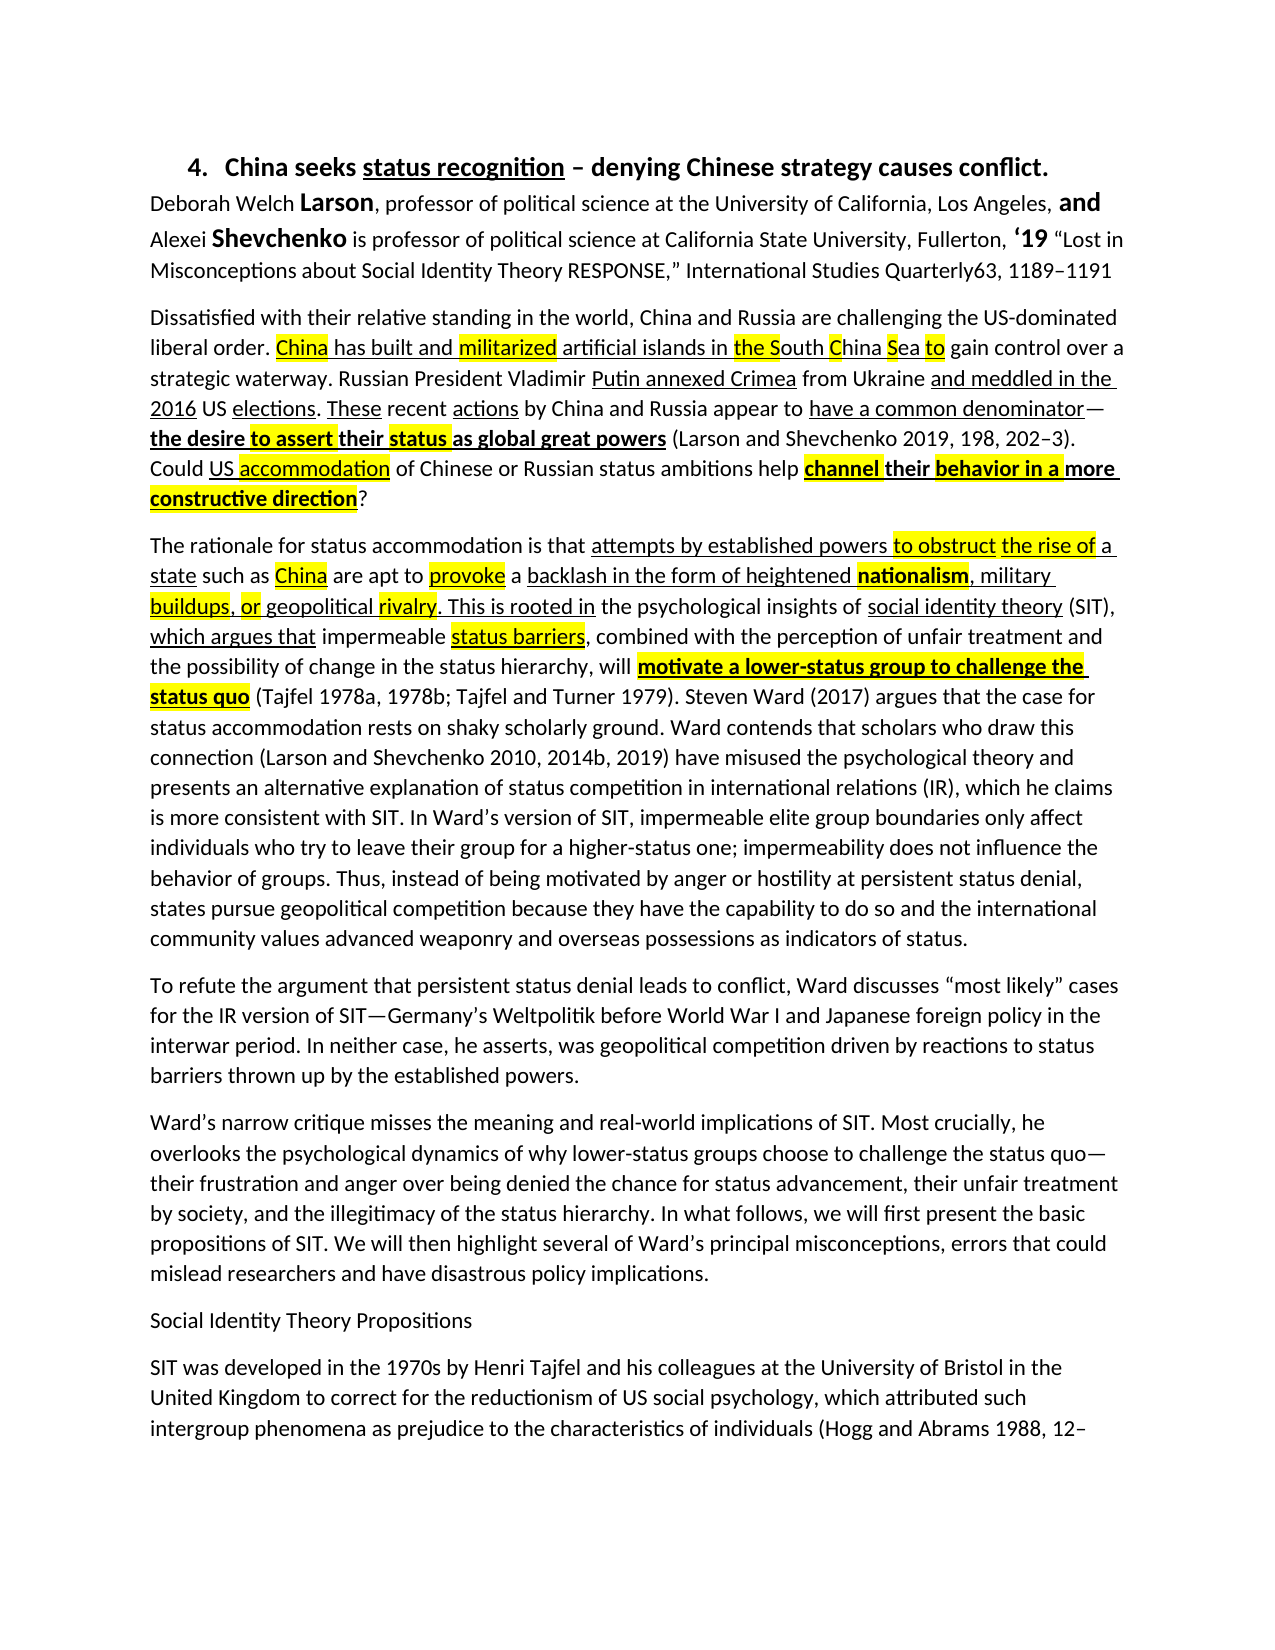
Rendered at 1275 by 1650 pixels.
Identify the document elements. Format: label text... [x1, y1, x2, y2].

subtitle China seeks status recognition – denying Chinese strategy causes conflict. [187, 150, 1125, 183]
text To refute the argument that persistent status denial leads to conflict, Ward discusses “most likely” cases for the IR version of SIT—Germany’s Weltpolitik before World War I and Japanese foreign policy in the interwar period. In neither case, he asserts, was geopolitical competition driven by reactions to status barriers thrown up by the established powers. [150, 971, 1125, 1090]
text Dissatisfied with their relative standing in the world, China and Russia are challenging the US-dominated liberal order. China has built and militarized artificial islands in the South China Sea to gain control over a strategic waterway. Russian President Vladimir Putin annexed Crimea from Ukraine and meddled in the 2016 US elections. These recent actions by China and Russia appear to have a common denominator—the desire to assert their status as global great powers (Larson and Shevchenko 2019, 198, 202–3). Could US accommodation of Chinese or Russian status ambitions help channel their behavior in a more constructive direction? [150, 303, 1125, 513]
text Social Identity Theory Propositions [150, 1306, 1125, 1334]
text Ward’s narrow critique misses the meaning and real-world implications of SIT. Most crucially, he overlooks the psychological dynamics of why lower-status groups choose to challenge the status quo—their frustration and anger over being denied the chance for status advancement, their unfair treatment by society, and the illegitimacy of the status hierarchy. In what follows, we will first present the basic propositions of SIT. We will then highlight several of Ward’s principal misconceptions, errors that could mislead researchers and have disastrous policy implications. [150, 1108, 1125, 1288]
text Deborah Welch Larson, professor of political science at the University of California, Los Angeles, and Alexei Shevchenko is professor of political science at California State University, Fullerton, ‘19 “Lost in Misconceptions about Social Identity Theory RESPONSE,” International Studies Quarterly63, 1189–1191 [150, 186, 1125, 284]
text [150, 1353, 1125, 1442]
text The rationale for status accommodation is that attempts by established powers to obstruct the rise of a state such as China are apt to provoke a backlash in the form of heightened nationalism, military buildups, or geopolitical rivalry. This is rooted in the psychological insights of social identity theory (SIT), which argues that impermeable status barriers, combined with the perception of unfair treatment and the possibility of change in the status hierarchy, will motivate a lower-status group to challenge the status quo (Tajfel 1978a, 1978b; Tajfel and Turner 1979). Steven Ward (2017) argues that the case for status accommodation rests on shaky scholarly ground. Ward contends that scholars who draw this connection (Larson and Shevchenko 2010, 2014b, 2019) have misused the psychological theory and presents an alternative explanation of status competition in international relations (IR), which he claims is more consistent with SIT. In Ward’s version of SIT, impermeable elite group boundaries only affect individuals who try to leave their group for a higher-status one; impermeability does not influence the behavior of groups. Thus, instead of being motivated by anger or hostility at persistent status denial, states pursue geopolitical competition because they have the capability to do so and the international community values advanced weaponry and overseas possessions as indicators of status. [150, 531, 1125, 952]
